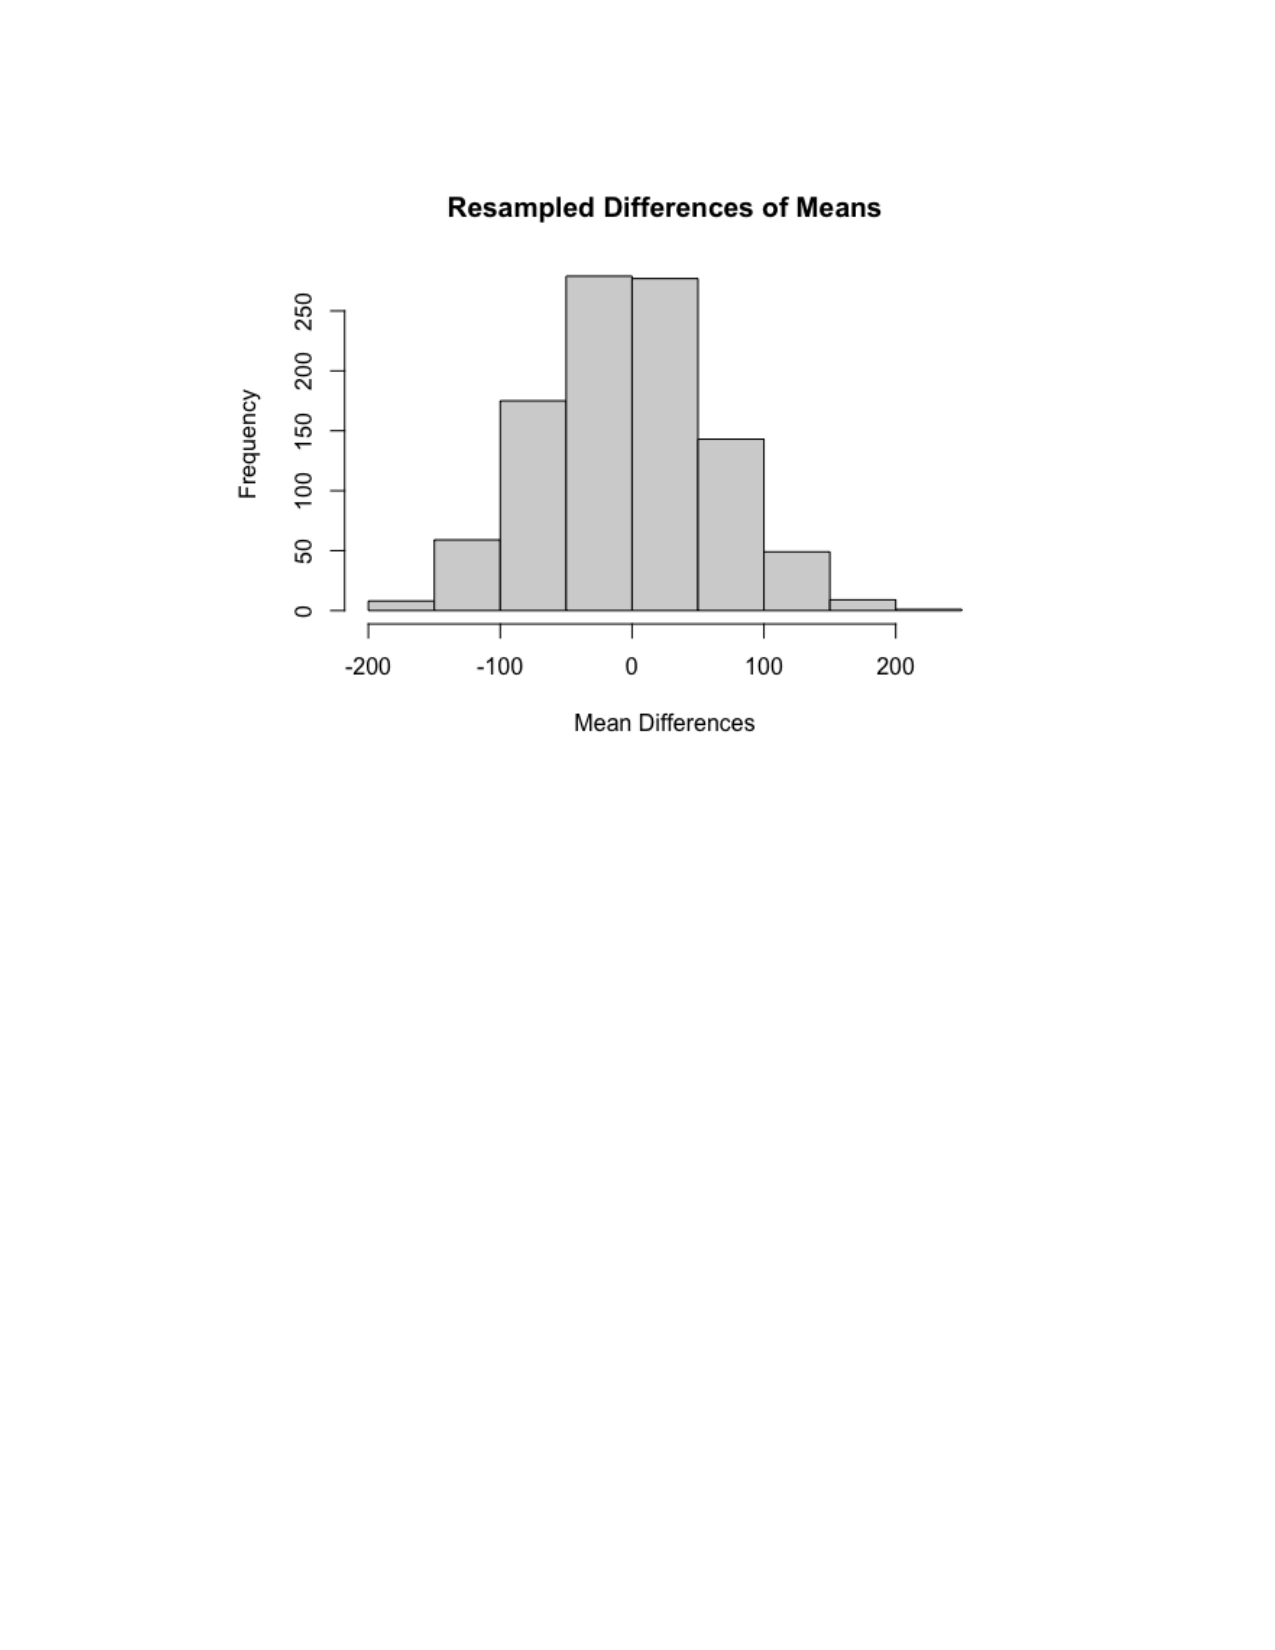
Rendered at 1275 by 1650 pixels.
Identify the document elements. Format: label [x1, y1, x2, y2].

picture [231, 150, 1044, 766]
